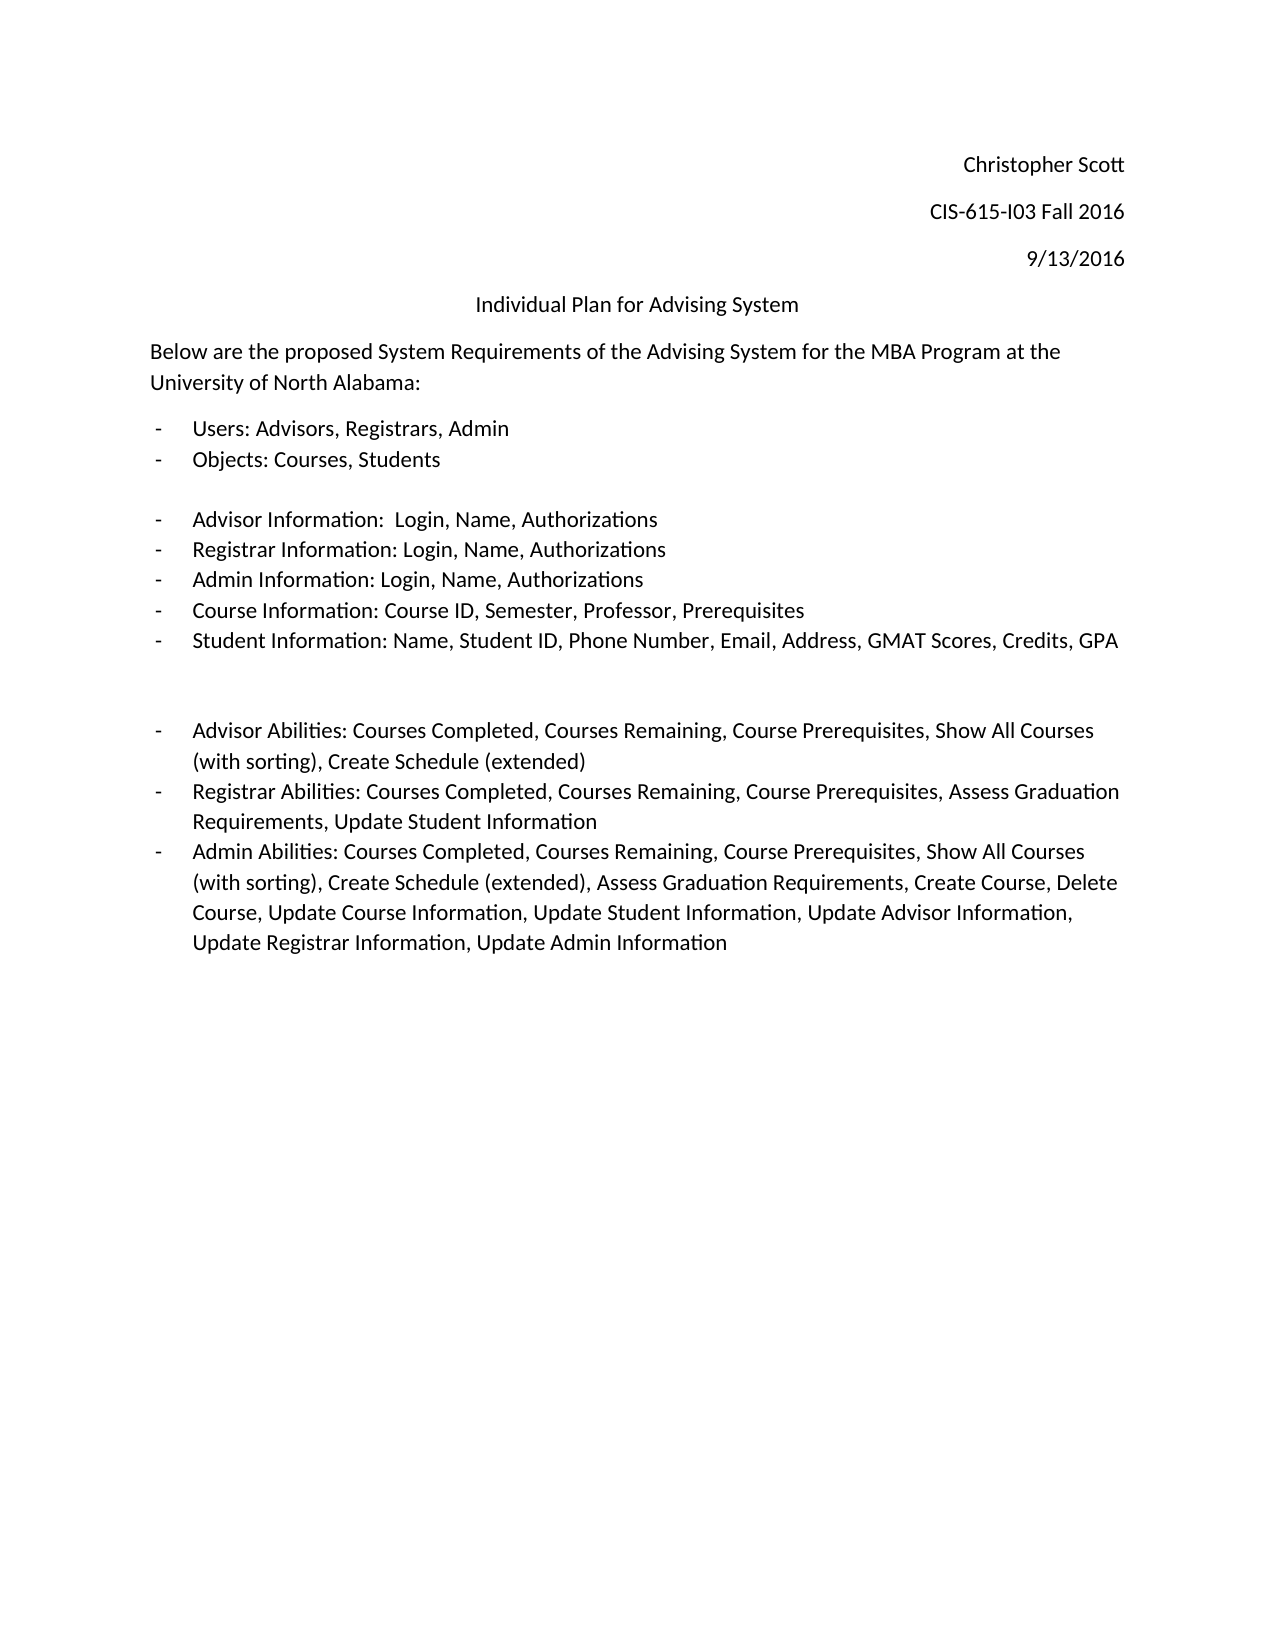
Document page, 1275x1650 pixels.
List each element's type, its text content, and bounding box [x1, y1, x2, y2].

list Advisor Information: Login, Name, Authorizations [155, 505, 1125, 533]
list Admin Information: Login, Name, Authorizations [155, 566, 1125, 594]
text Christopher Scott [150, 150, 1125, 178]
list Registrar Abilities: Courses Completed, Courses Remaining, Course Prerequisites, Assess Graduation Requirements, Update Student Information [155, 777, 1125, 835]
list Registrar Information: Login, Name, Authorizations [155, 535, 1125, 563]
text Below are the proposed System Requirements of the Advising System for the MBA Program at the University of North Alabama: [150, 337, 1125, 396]
list Objects: Courses, Students [155, 445, 1125, 473]
text 9/13/2016 [150, 244, 1125, 272]
list Admin Abilities: Courses Completed, Courses Remaining, Course Prerequisites, Show All Courses (with sorting), Create Schedule (extended), Assess Graduation Requirements, Create Course, Delete Course, Update Course Information, Update Student Information, Update Advisor Information, Update Registrar Information, Update Admin Information [155, 837, 1125, 956]
text Individual Plan for Advising System [150, 291, 1125, 319]
list Users: Advisors, Registrars, Admin [155, 414, 1125, 443]
list Course Information: Course ID, Semester, Professor, Prerequisites [155, 596, 1125, 624]
list Advisor Abilities: Courses Completed, Courses Remaining, Course Prerequisites, Show All Courses (with sorting), Create Schedule (extended) [155, 717, 1125, 775]
text CIS-615-I03 Fall 2016 [150, 197, 1125, 225]
list Student Information: Name, Student ID, Phone Number, Email, Address, GMAT Scores, Credits, GPA [155, 626, 1125, 654]
